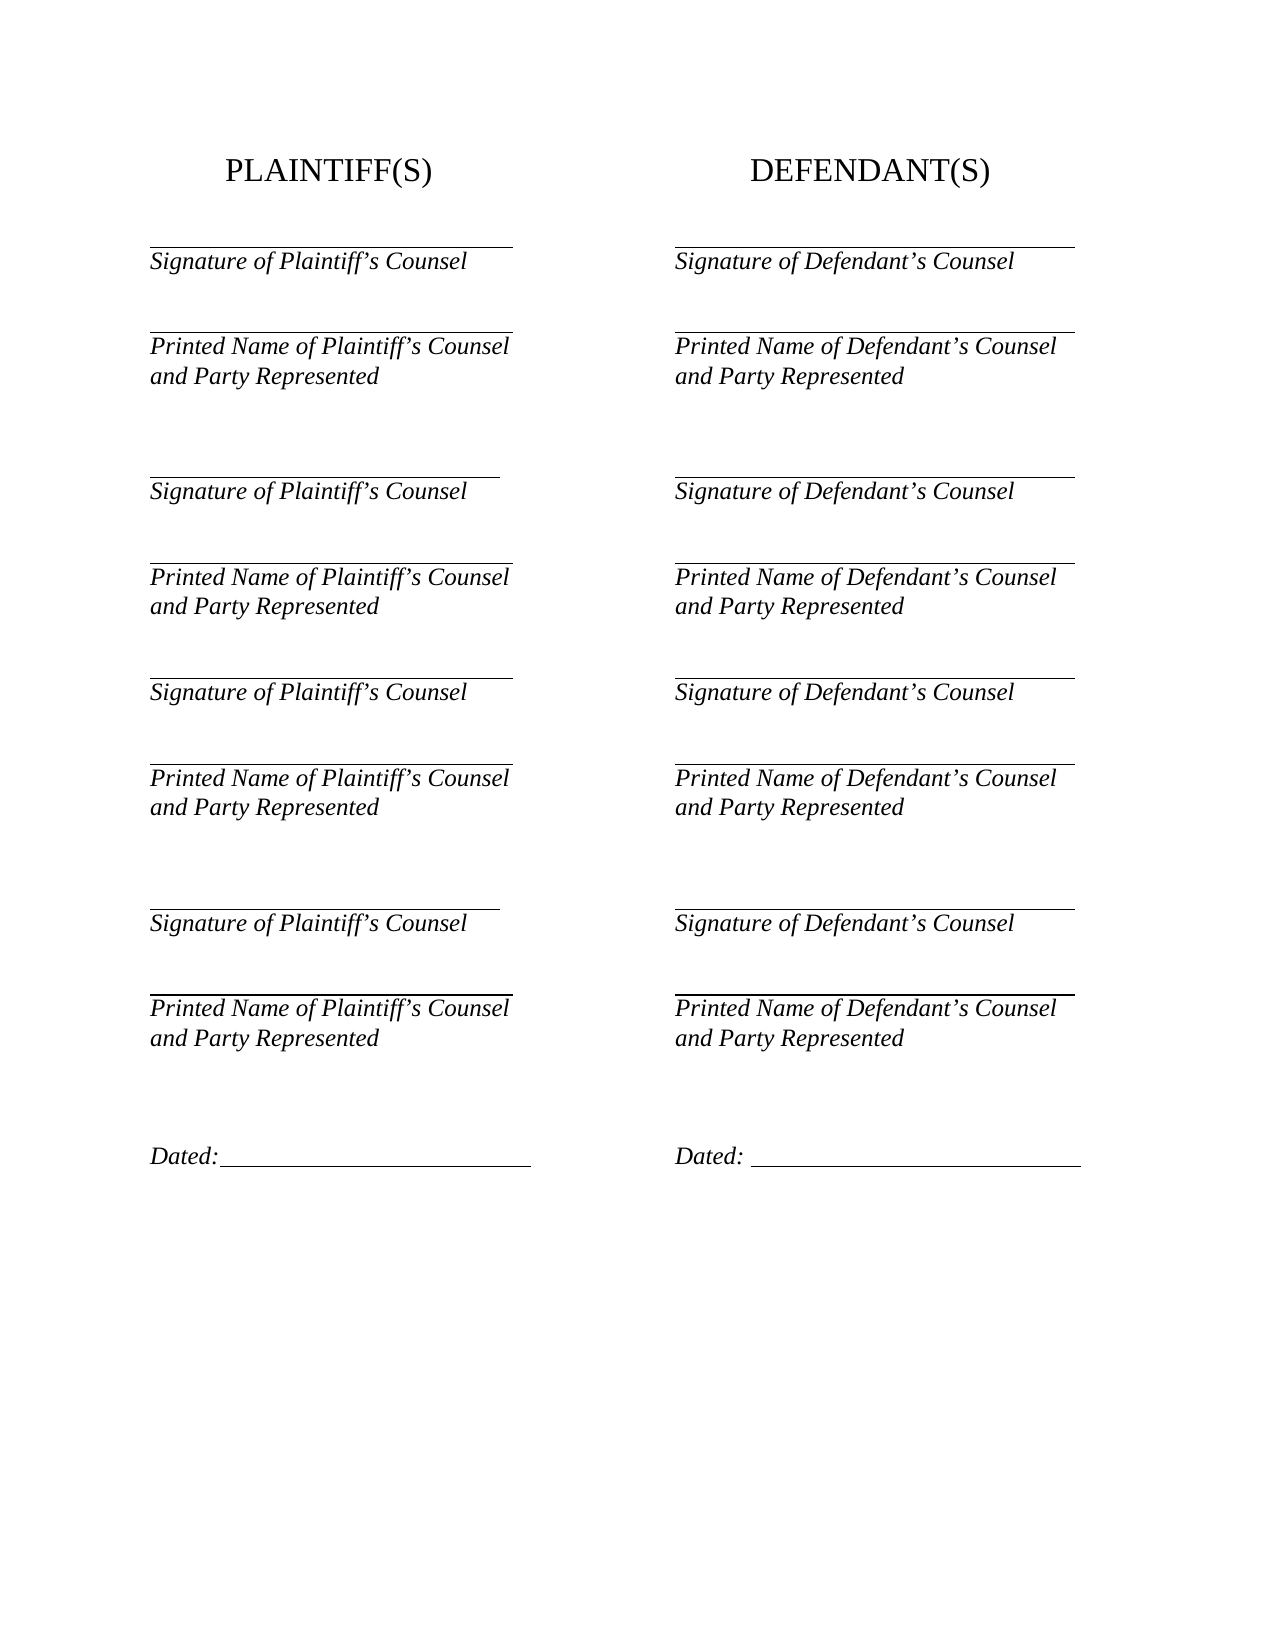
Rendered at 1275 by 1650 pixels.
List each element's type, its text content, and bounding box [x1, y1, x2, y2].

text Dated: Dated: [150, 1141, 1212, 1170]
text Printed Name of Plaintiff’s Counsel Printed Name of Defendant’s Counsel [150, 760, 1212, 792]
text Signature of Plaintiff’s Counsel Signature of Defendant’s Counsel [150, 674, 1212, 706]
text and Party Represented and Party Represented [150, 1023, 1212, 1052]
text Printed Name of Plaintiff’s Counsel Printed Name of Defendant’s Counsel [150, 328, 1212, 360]
text Printed Name of Plaintiff’s Counsel Printed Name of Defendant’s Counsel [150, 559, 1212, 591]
text PLAINTIFF(S) DEFENDANT(S) [58, 150, 1157, 188]
text Signature of Plaintiff’s Counsel Signature of Defendant’s Counsel [150, 905, 1212, 936]
text Printed Name of Plaintiff’s Counsel Printed Name of Defendant’s Counsel [150, 990, 1212, 1022]
text and Party Represented and Party Represented [150, 591, 1212, 620]
text and Party Represented and Party Represented [150, 792, 1212, 821]
text and Party Represented and Party Represented [150, 361, 1212, 389]
text Signature of Plaintiff’s Counsel Signature of Defendant’s Counsel [150, 243, 1212, 274]
text Signature of Plaintiff’s Counsel Signature of Defendant’s Counsel [150, 473, 1212, 505]
